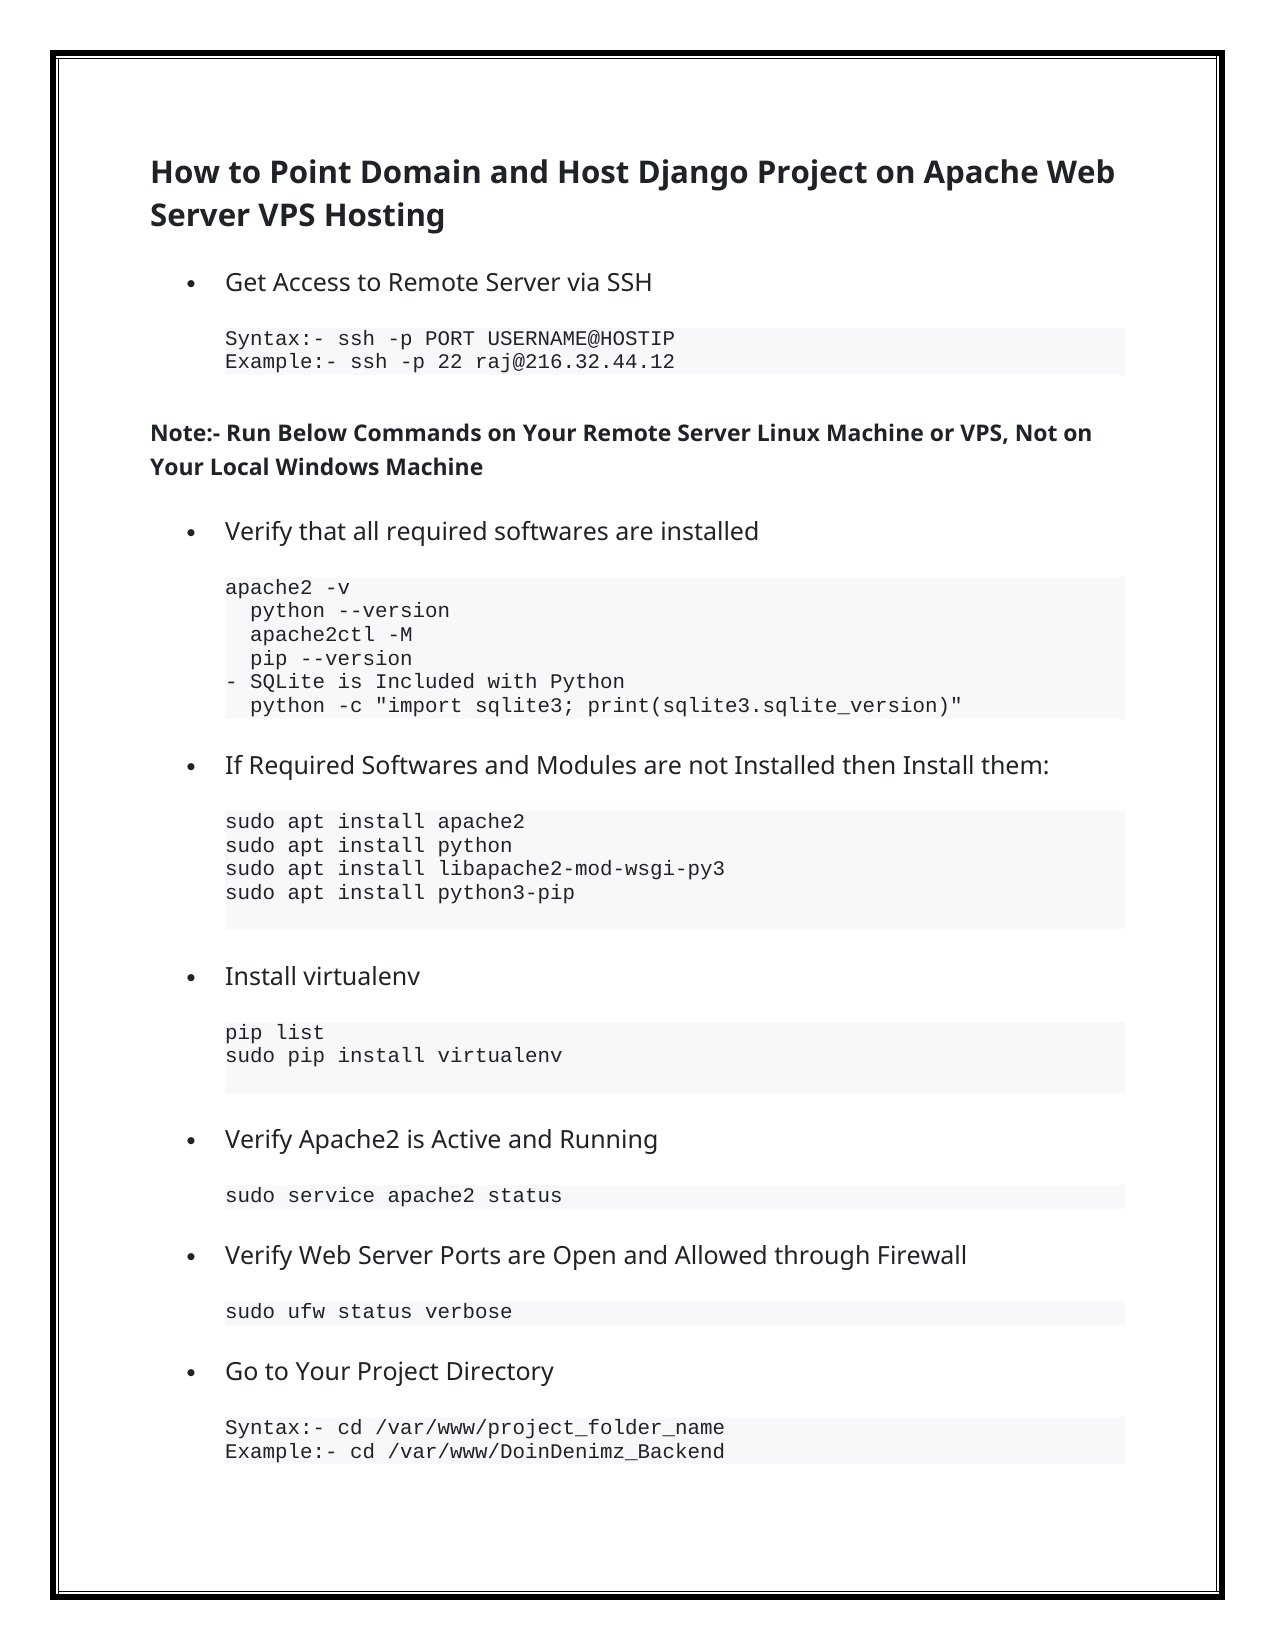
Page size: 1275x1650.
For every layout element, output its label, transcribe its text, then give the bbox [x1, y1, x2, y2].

text sudo apt install libapache2-mod-wsgi-py3 [225, 858, 1125, 882]
text Syntax:- cd /var/www/project_folder_name [225, 1417, 1125, 1441]
list If Required Softwares and Modules are not Installed then Install them: [187, 748, 1125, 782]
list Install virtualenv [187, 958, 1125, 993]
text sudo apt install python3-pip [225, 882, 1125, 906]
text pip --version [225, 648, 1125, 671]
list Verify Apache2 is Active and Running [187, 1122, 1125, 1156]
text sudo pip install virtualenv [225, 1045, 1125, 1069]
list Verify that all required softwares are installed [187, 514, 1125, 548]
text sudo apt install python [225, 835, 1125, 858]
text sudo ufw status verbose [225, 1301, 1125, 1325]
text sudo service apache2 status [225, 1185, 1125, 1209]
list Get Access to Remote Server via SSH [187, 264, 1125, 298]
text Example:- cd /var/www/DoinDenimz_Backend [225, 1441, 1125, 1464]
text Example:- ssh -p 22 raj@216.32.44.12 [225, 351, 1125, 375]
subtitle Note:- Run Below Commands on Your Remote Server Linux Machine or VPS, Not on Your Local Windows Machine [150, 417, 1125, 482]
text apache2 -v [225, 577, 1125, 601]
text python -c "import sqlite3; print(sqlite3.sqlite_version)" [225, 695, 1125, 719]
text apache2ctl -M [225, 624, 1125, 648]
text python --version [225, 601, 1125, 624]
list Go to Your Project Directory [187, 1354, 1125, 1388]
text How to Point Domain and Host Django Project on Apache Web Server VPS Hosting [150, 150, 1125, 235]
text Syntax:- ssh -p PORT USERNAME@HOSTIP [225, 328, 1125, 351]
text pip list [225, 1022, 1125, 1045]
list Verify Web Server Ports are Open and Allowed through Firewall [187, 1238, 1125, 1272]
text sudo apt install apache2 [225, 811, 1125, 835]
text - SQLite is Included with Python [225, 671, 1125, 695]
